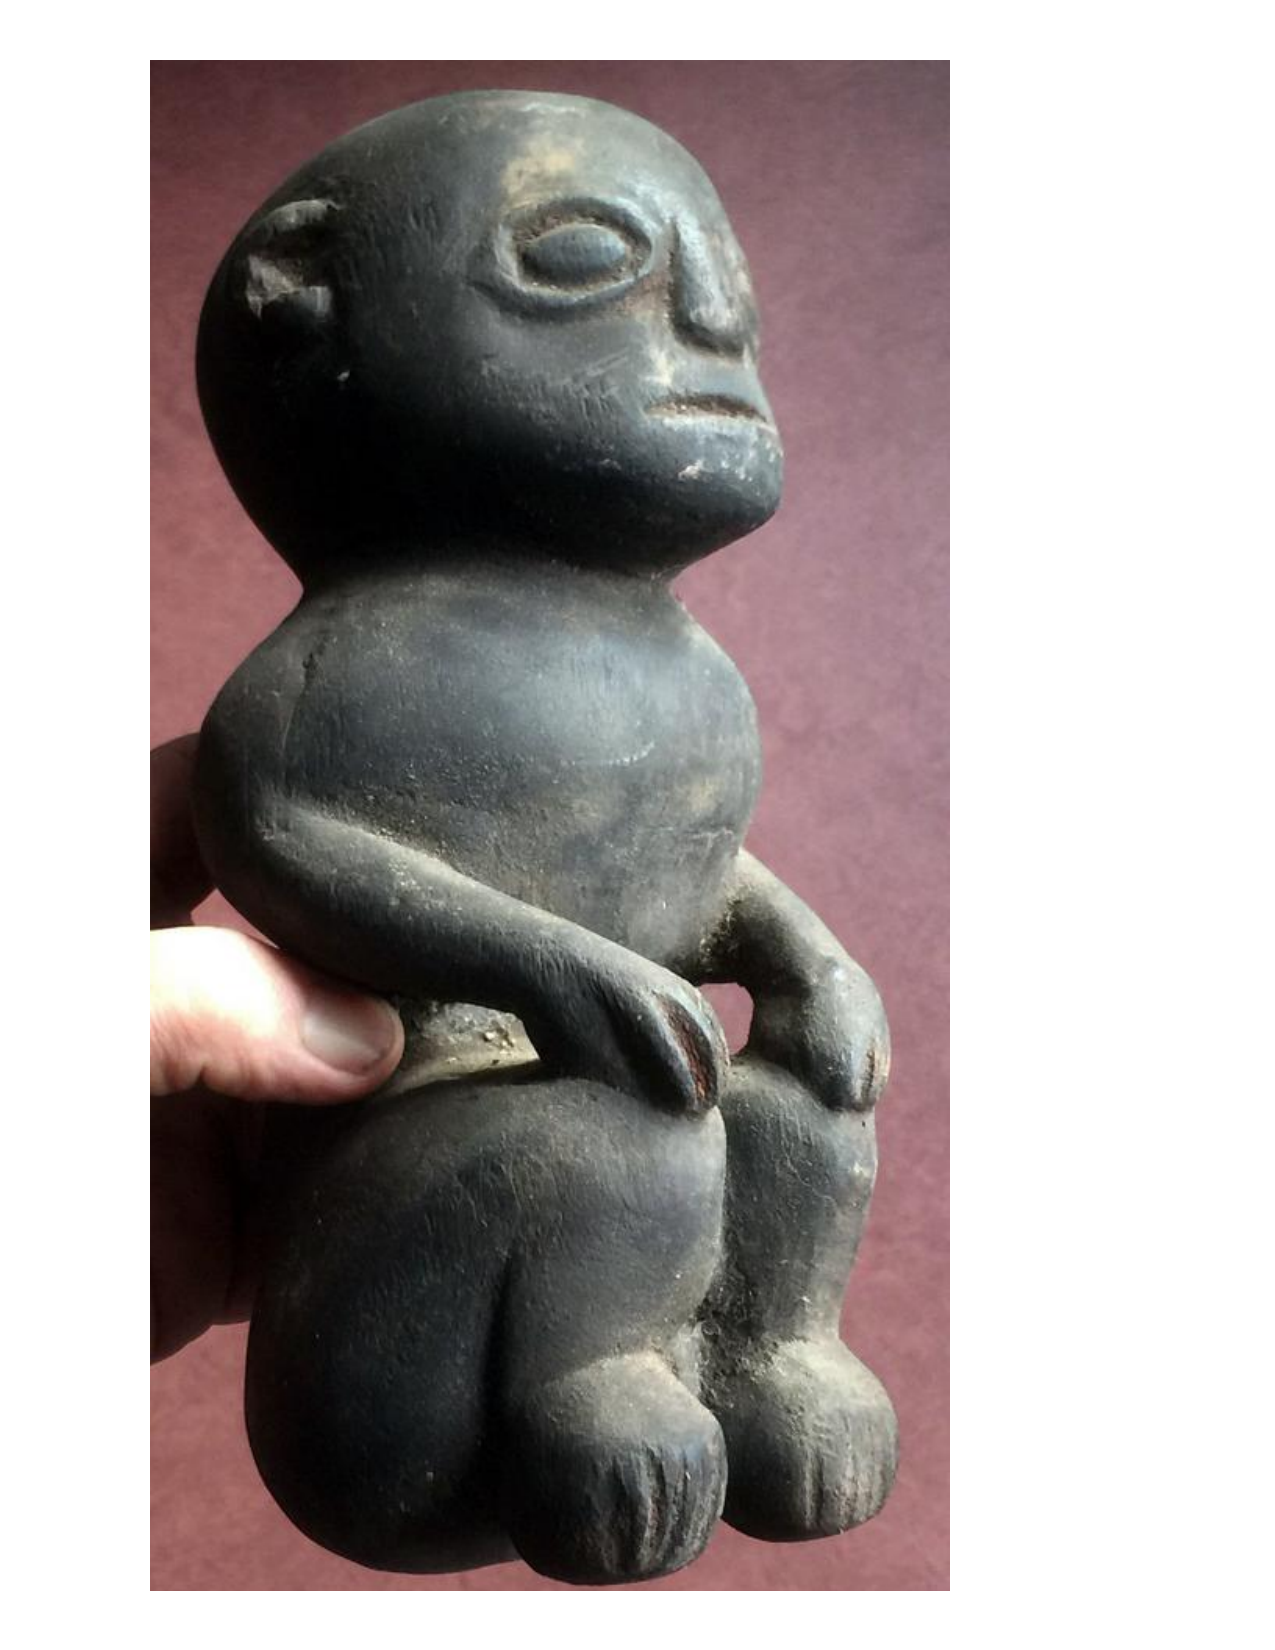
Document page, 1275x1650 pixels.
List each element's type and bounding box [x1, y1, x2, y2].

picture [150, 60, 950, 1591]
